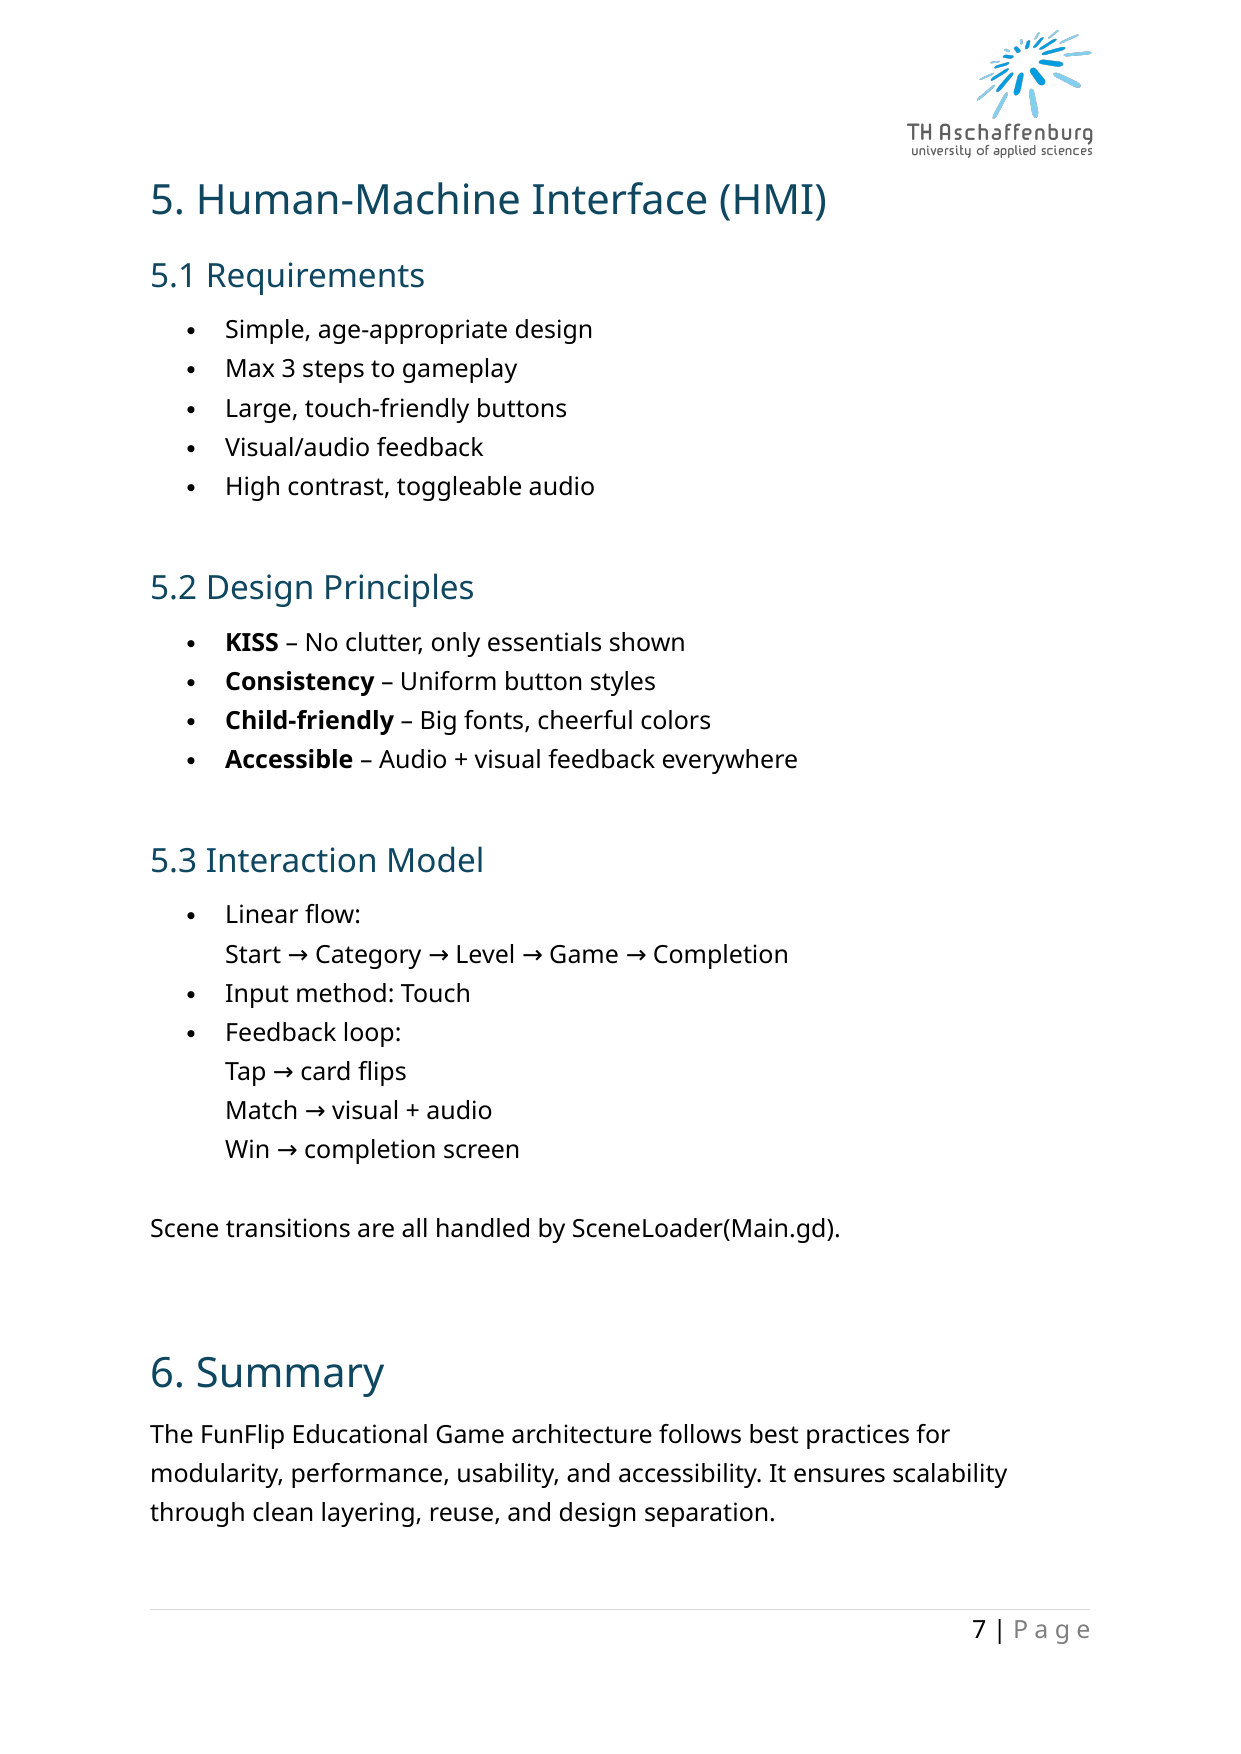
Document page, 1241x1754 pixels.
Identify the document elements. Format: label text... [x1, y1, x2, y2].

list Large, touch-friendly buttons [187, 390, 1090, 424]
list Consistency – Uniform button styles [187, 663, 1090, 697]
list Accessible – Audio + visual feedback everywhere [187, 742, 1090, 776]
list Simple, age-appropriate design [187, 312, 1090, 346]
list Max 3 steps to gameplay [187, 351, 1090, 385]
list Visual/audio feedback [187, 429, 1090, 463]
list Child-friendly – Big fonts, cheerful colors [187, 702, 1090, 737]
subtitle 6. Summary [150, 1343, 1090, 1400]
subtitle 5.2 Design Principles [150, 564, 1090, 609]
subtitle 5.1 Requirements [150, 251, 1090, 297]
text Scene transitions are all handled by SceneLoader(Main.gd). [150, 1211, 1090, 1244]
picture [903, 26, 1096, 162]
subtitle 5. Human-Machine Interface (HMI) [150, 150, 1090, 226]
list Feedback loop: Tap → card flips Match → visual + audio Win → completion screen [187, 1015, 1090, 1166]
list High contrast, toggleable audio [187, 469, 1090, 503]
list KISS – No clutter, only essentials shown [187, 624, 1090, 658]
list Linear flow: Start → Category → Level → Game → Completion [187, 897, 1090, 970]
subtitle 5.3 Interaction Model [150, 837, 1090, 882]
list Input method: Touch [187, 976, 1090, 1009]
